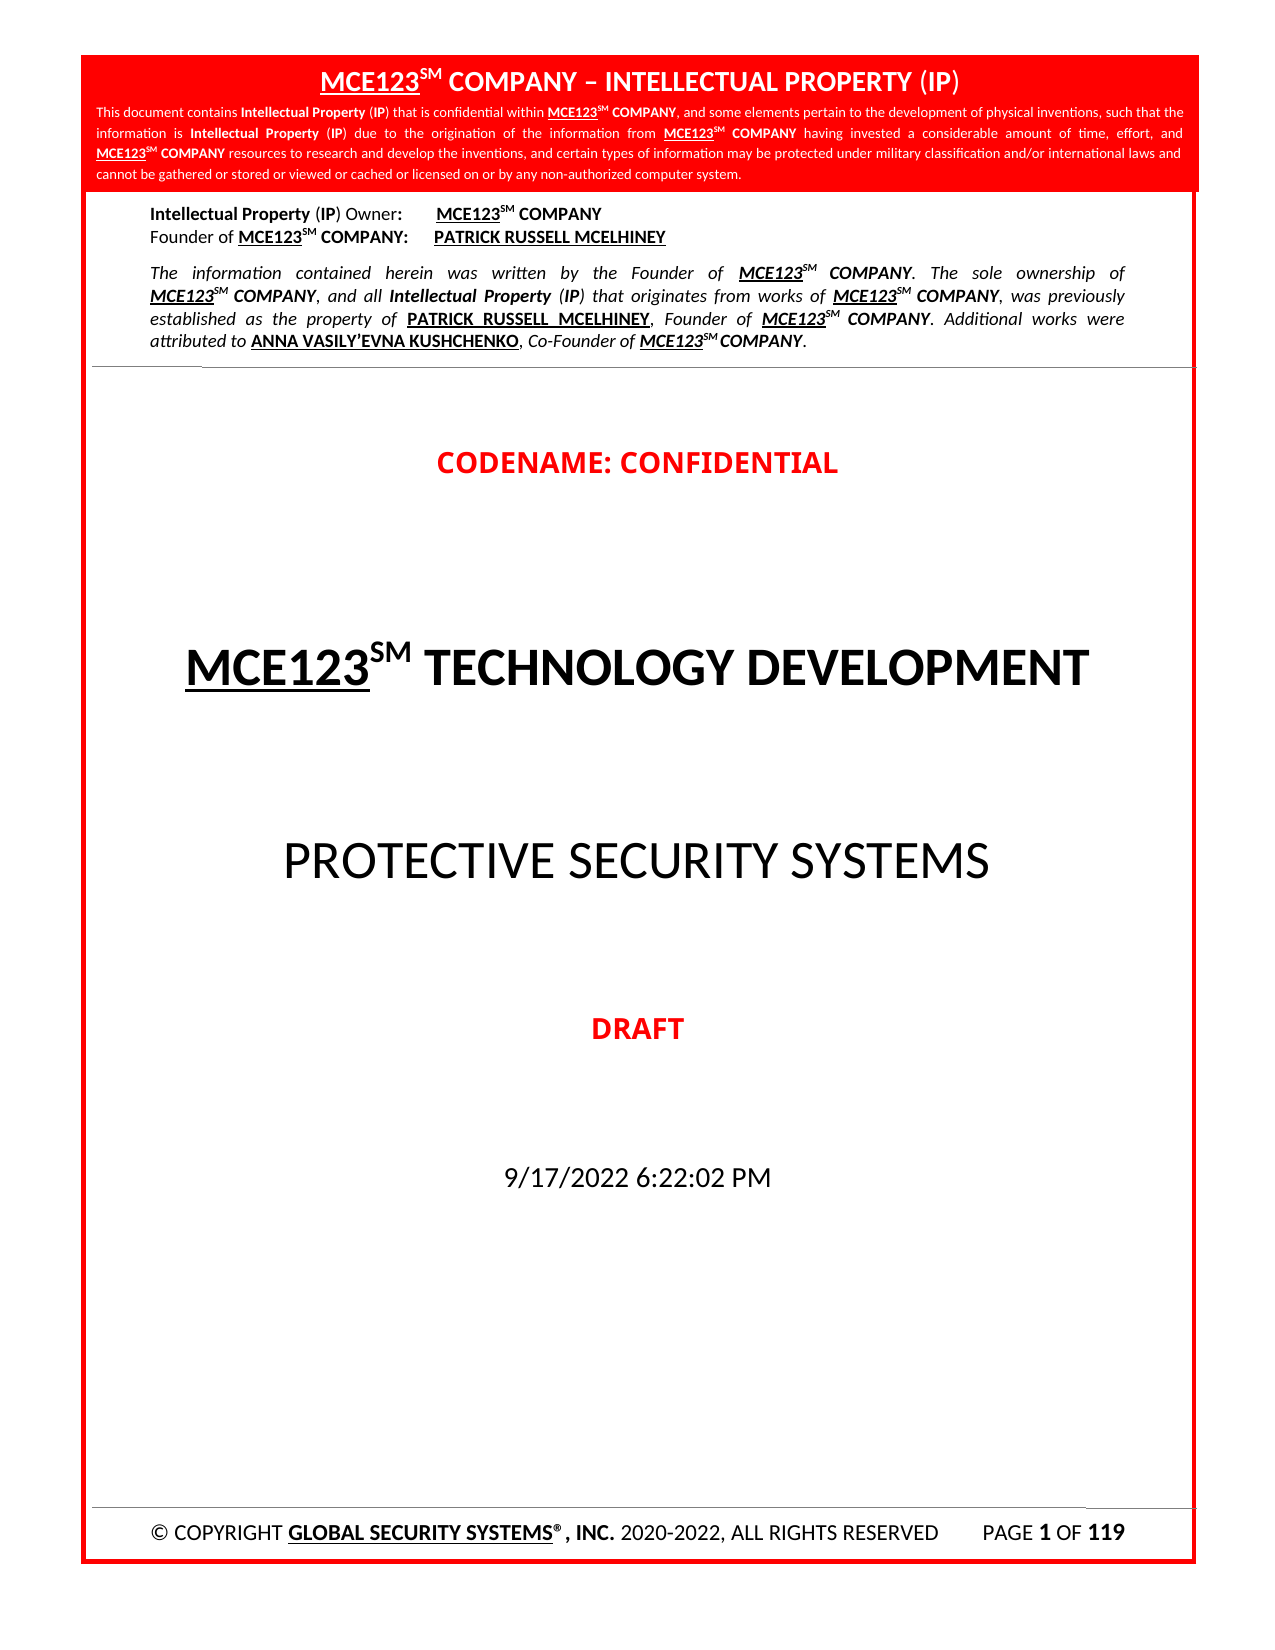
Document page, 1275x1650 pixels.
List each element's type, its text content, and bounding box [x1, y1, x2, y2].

text CODENAME: CONFIDENTIAL [150, 442, 1125, 482]
text PROTECTIVE SECURITY SYSTEMS [150, 826, 1125, 892]
text 9/17/2022 6:22:02 PM [150, 1159, 1125, 1195]
text MCE123SM TECHNOLOGY DEVELOPMENT [150, 632, 1125, 698]
text DRAFT [150, 1008, 1125, 1048]
